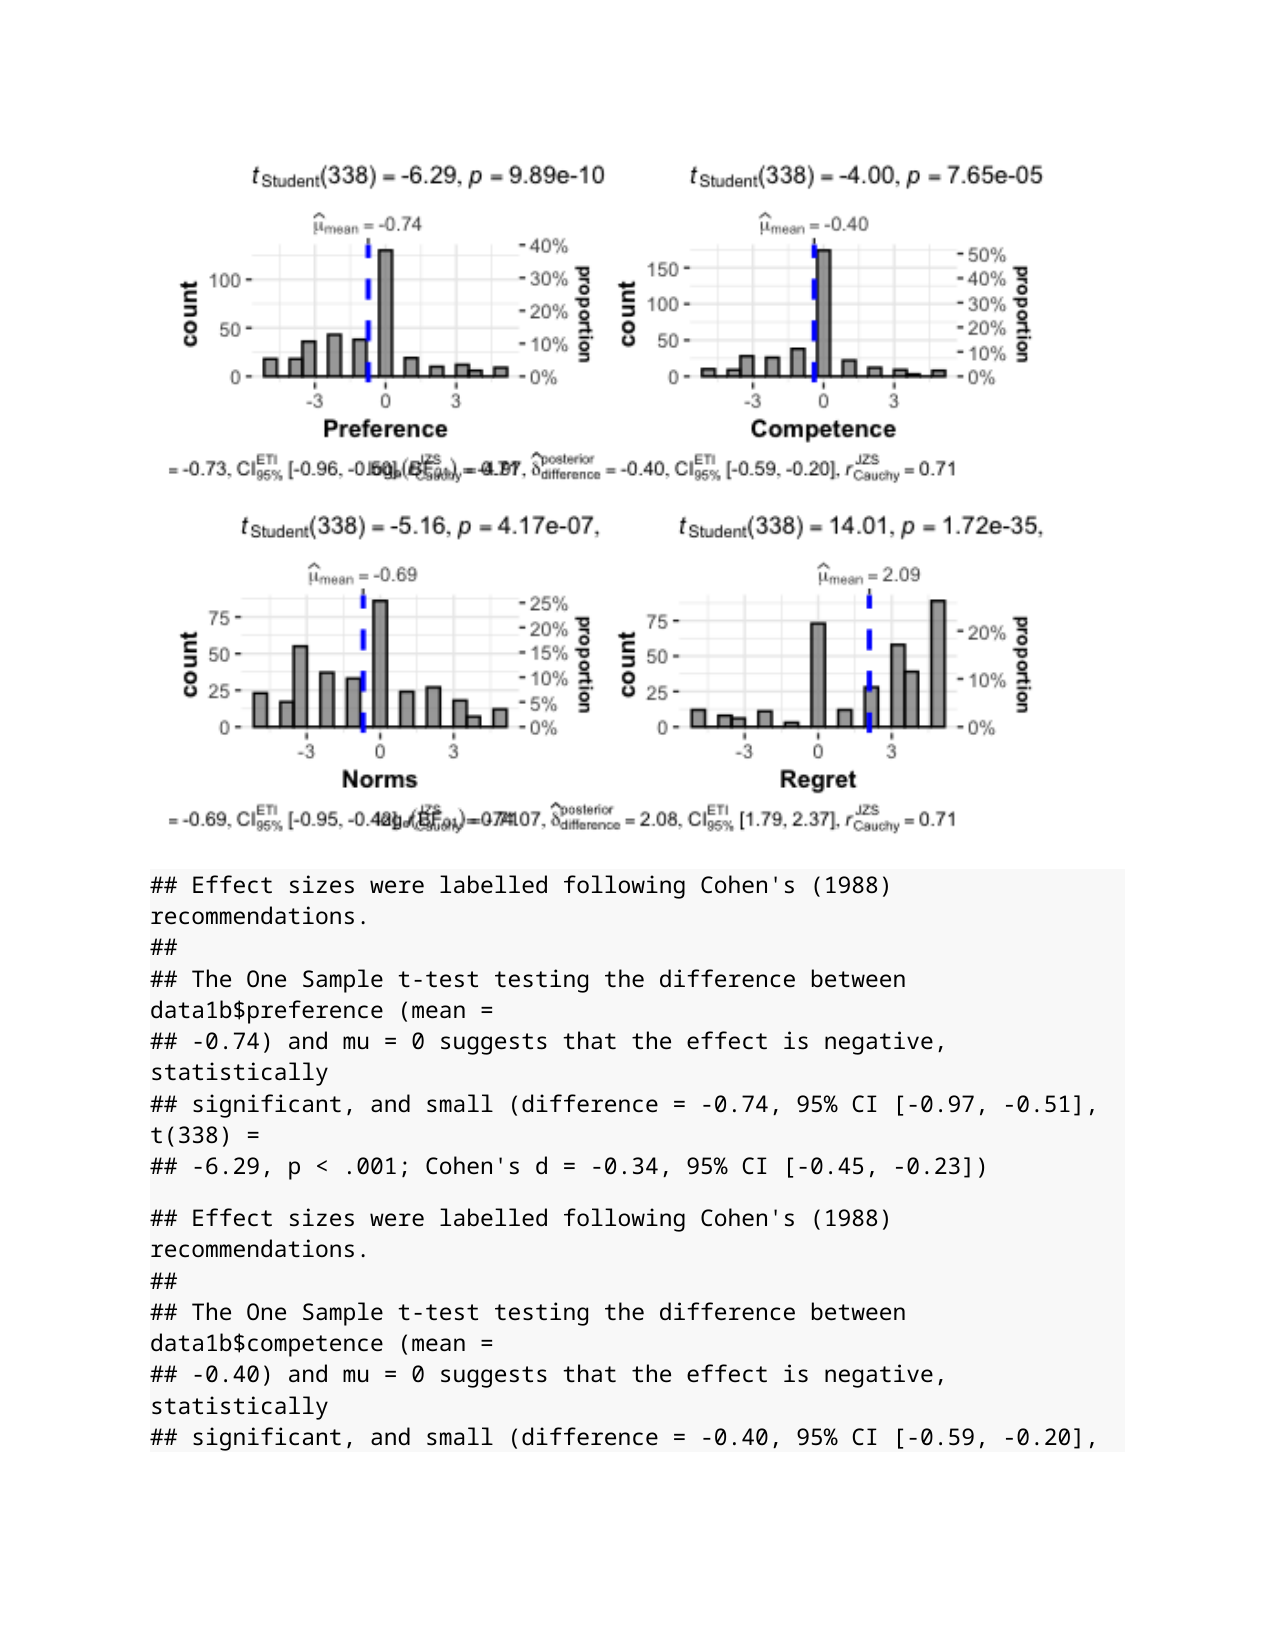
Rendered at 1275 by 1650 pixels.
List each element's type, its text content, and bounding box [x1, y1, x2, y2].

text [150, 1202, 1125, 1452]
picture [168, 150, 1044, 850]
text ## Effect sizes were labelled following Cohen's (1988) recommendations. ## ## The One Sample t-test testing the difference between data1b$preference (mean = ## -0.74) and mu = 0 suggests that the effect is negative, statistically ## significant, and small (difference = -0.74, 95% CI [-0.97, -0.51], t(338) = ## -6.29, p < .001; Cohen's d = -0.34, 95% CI [-0.45, -0.23]) [150, 869, 1125, 1181]
